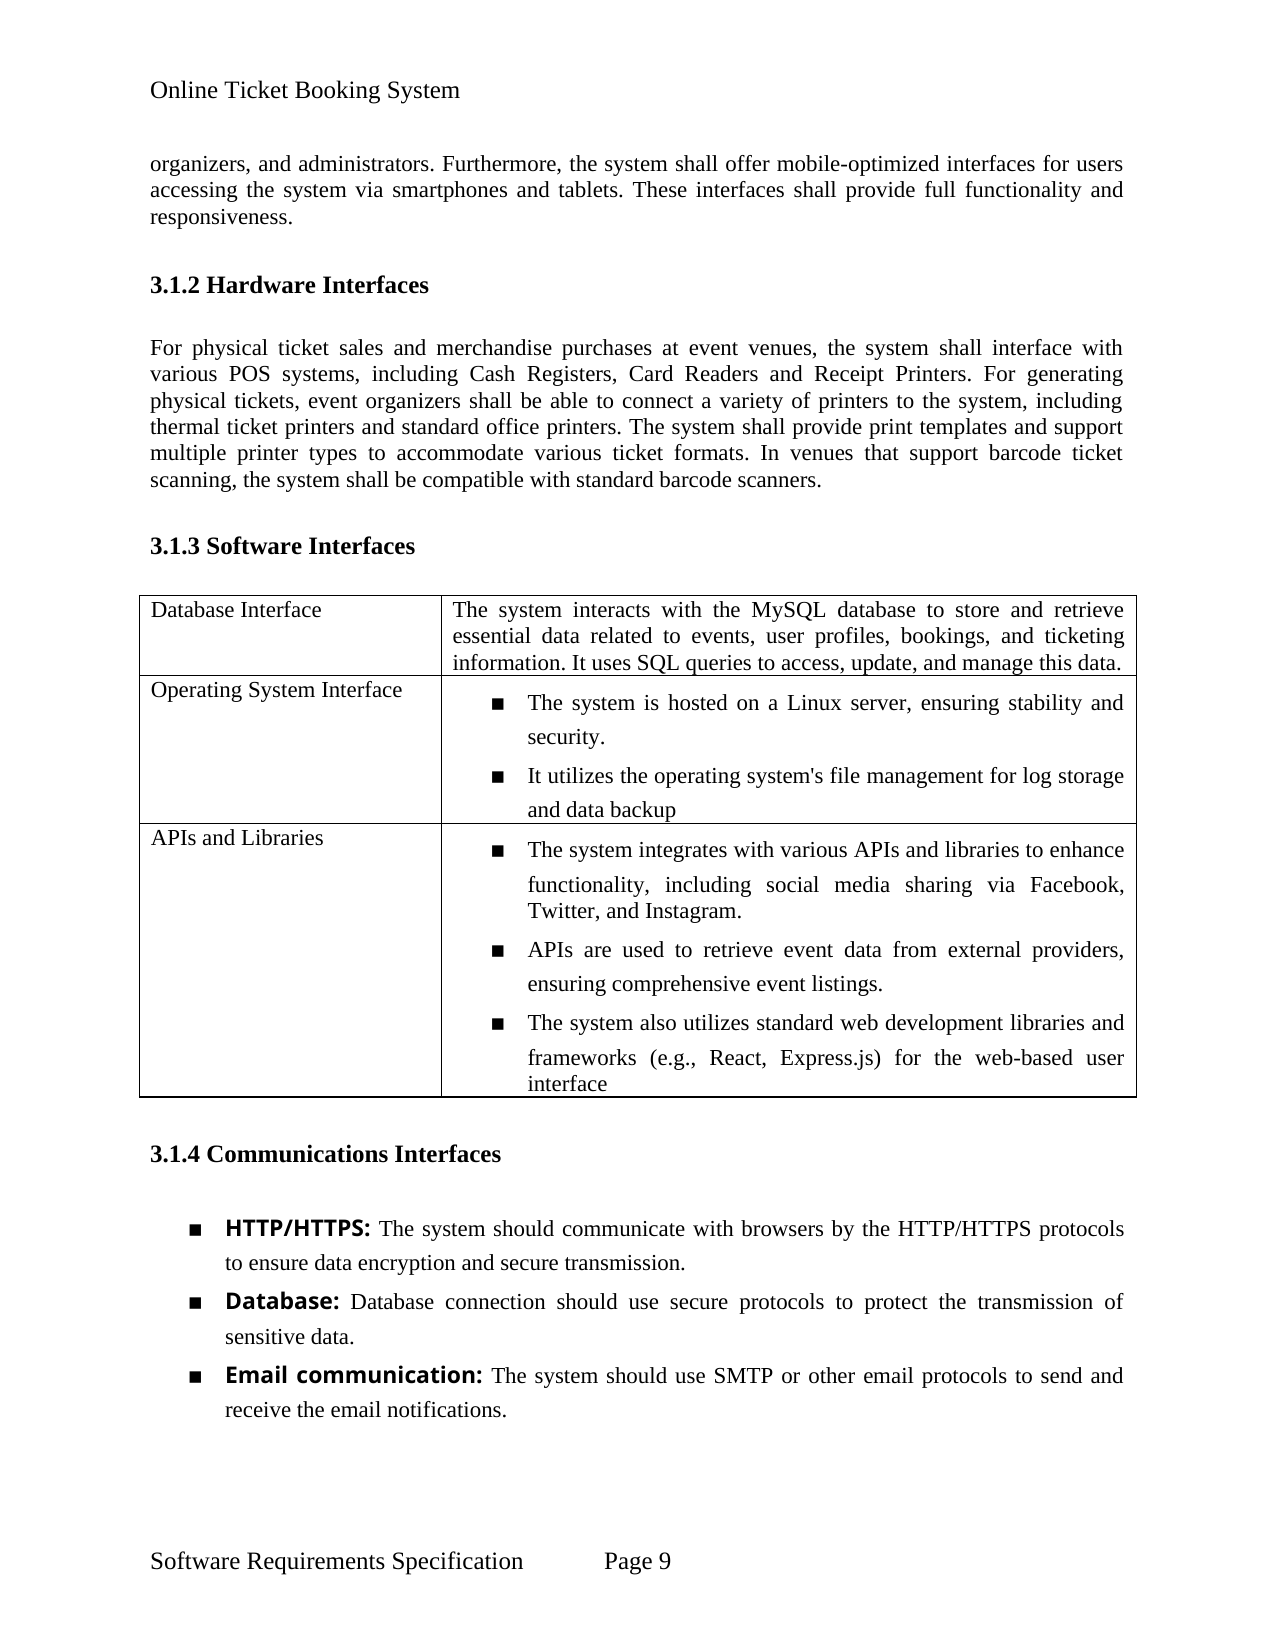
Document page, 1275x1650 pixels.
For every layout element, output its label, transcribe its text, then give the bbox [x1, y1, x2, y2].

table_cell APIs and Libraries [140, 824, 441, 1096]
subtitle 3.1.2 Hardware Interfaces [150, 270, 1125, 299]
subtitle 3.1.4 Communications Interfaces [150, 1139, 1125, 1167]
list Database: Database connection should use secure protocols to protect the transmission of sensitive data. [187, 1276, 1125, 1349]
table_cell The system is hosted on a Linux server, ensuring stability and security. It utilizes the operating system's file management for log storage and data backup [442, 676, 1136, 823]
table_header Database Interface [140, 596, 441, 675]
table_header The system interacts with the MySQL database to store and retrieve essential data related to events, user profiles, bookings, and ticketing information. It uses SQL queries to access, update, and manage this data. [442, 596, 1136, 675]
list HTTP/HTTPS: The system should communicate with browsers by the HTTP/HTTPS protocols to ensure data encryption and secure transmission. [187, 1202, 1125, 1276]
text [150, 150, 1125, 229]
subtitle 3.1.3 Software Interfaces [150, 531, 1125, 560]
table_cell Operating System Interface [140, 676, 441, 823]
list Email communication: The system should use SMTP or other email protocols to send and receive the email notifications. [187, 1349, 1125, 1422]
text For physical ticket sales and merchandise purchases at event venues, the system shall interface with various POS systems, including Cash Registers, Card Readers and Receipt Printers. For generating physical tickets, event organizers shall be able to connect a variety of printers to the system, including thermal ticket printers and standard office printers. The system shall provide print templates and support multiple printer types to accommodate various ticket formats. In venues that support barcode ticket scanning, the system shall be compatible with standard barcode scanners. [150, 334, 1125, 492]
table_cell The system integrates with various APIs and libraries to enhance functionality, including social media sharing via Facebook, Twitter, and Instagram. APIs are used to retrieve event data from external providers, ensuring comprehensive event listings. The system also utilizes standard web development libraries and frameworks (e.g., React, Express.js) for the web-based user interface [442, 824, 1136, 1096]
